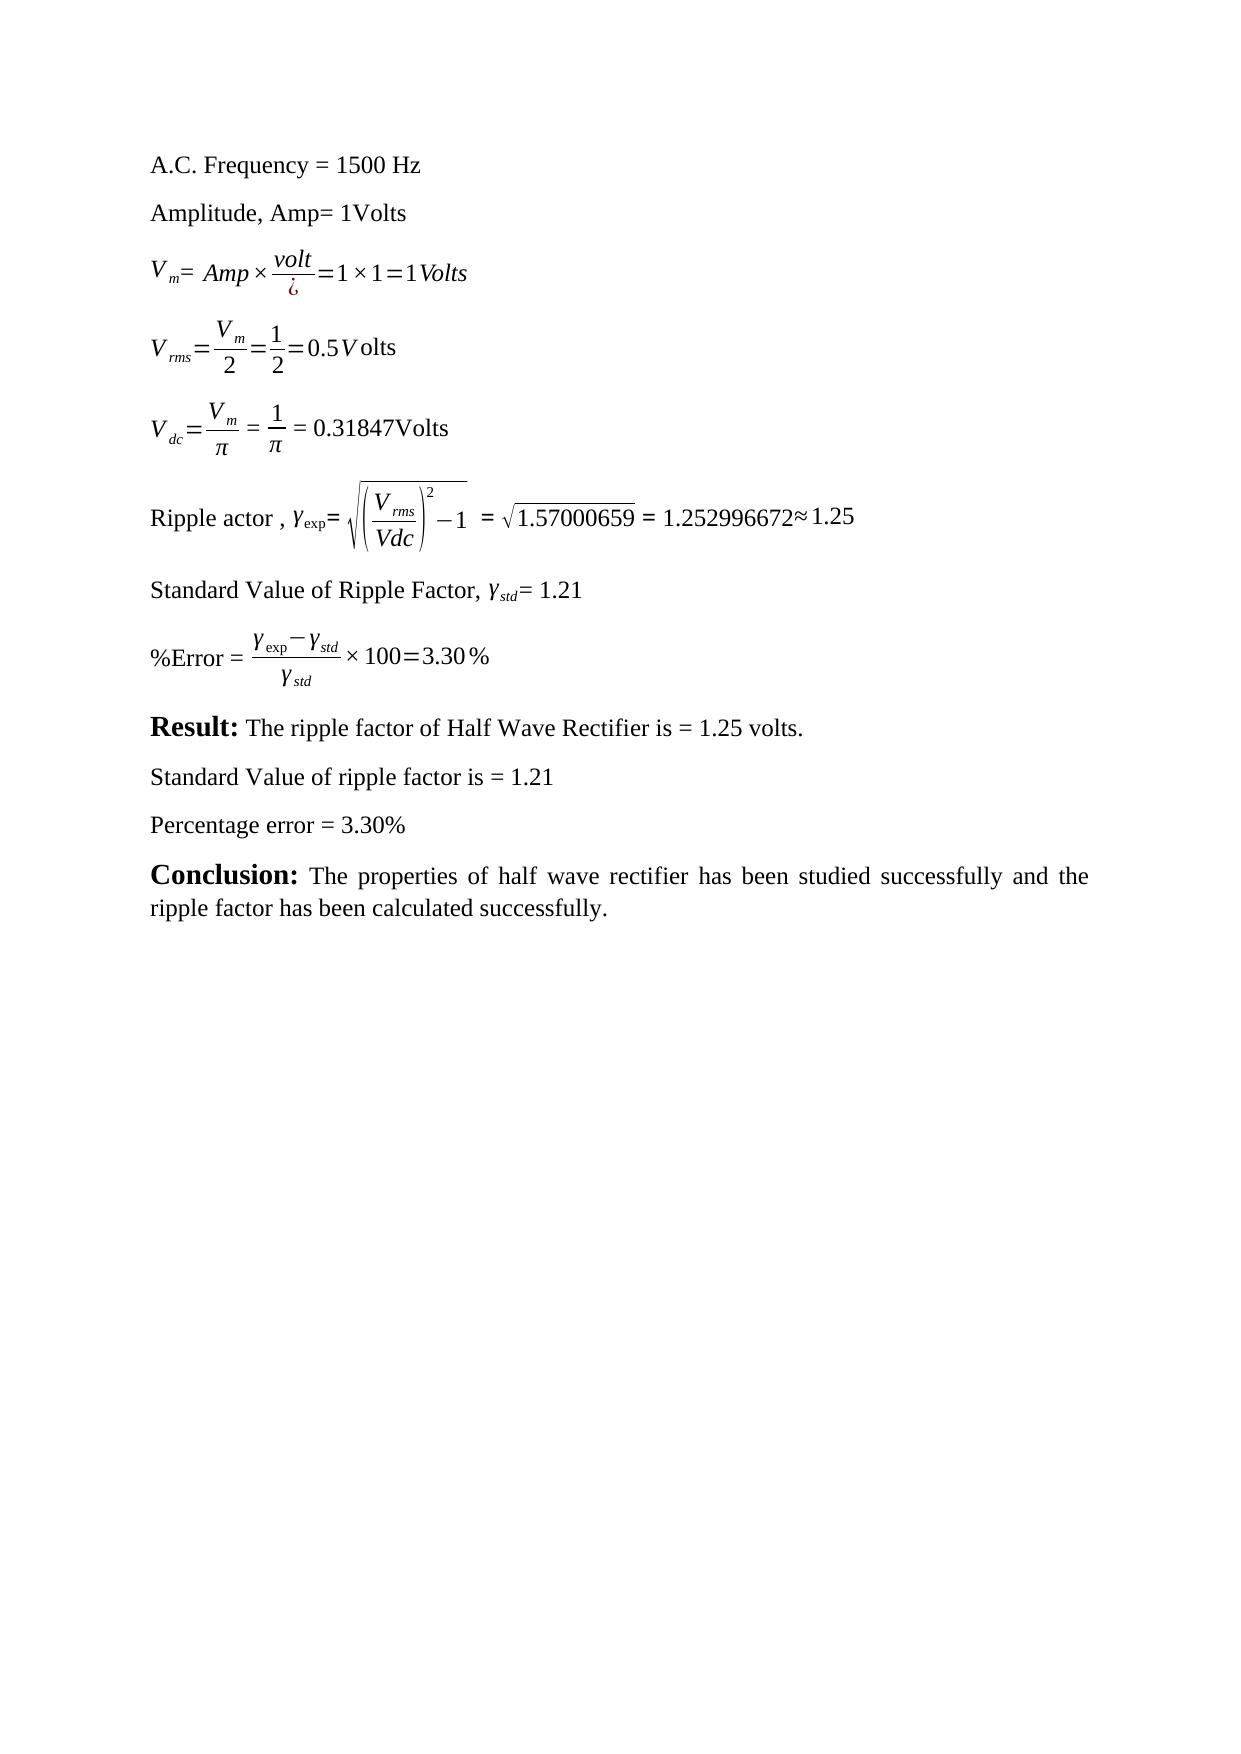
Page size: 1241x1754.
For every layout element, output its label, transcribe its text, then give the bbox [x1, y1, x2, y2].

text Conclusion: The properties of half wave rectifier has been studied successfully and the ripple factor has been calculated successfully. [150, 857, 1090, 922]
text Result: The ripple factor of Half Wave Rectifier is = 1.25 volts. [150, 709, 1090, 743]
text Standard Value of Ripple Factor, = 1.21 [150, 574, 1090, 605]
text Percentage error = 3.30% [150, 810, 1090, 838]
text Standard Value of ripple factor is = 1.21 [150, 762, 1090, 791]
text olts [150, 316, 1090, 378]
text = [150, 245, 1090, 297]
text A.C. Frequency = 1500 Hz [150, 150, 1090, 179]
text = = 0.31847Volts [150, 397, 1090, 460]
text Ripple actor , = = = 1.252996672 [150, 479, 1090, 554]
text Amplitude, Amp= 1Volts [150, 198, 1090, 226]
text %Error = [150, 624, 1090, 690]
